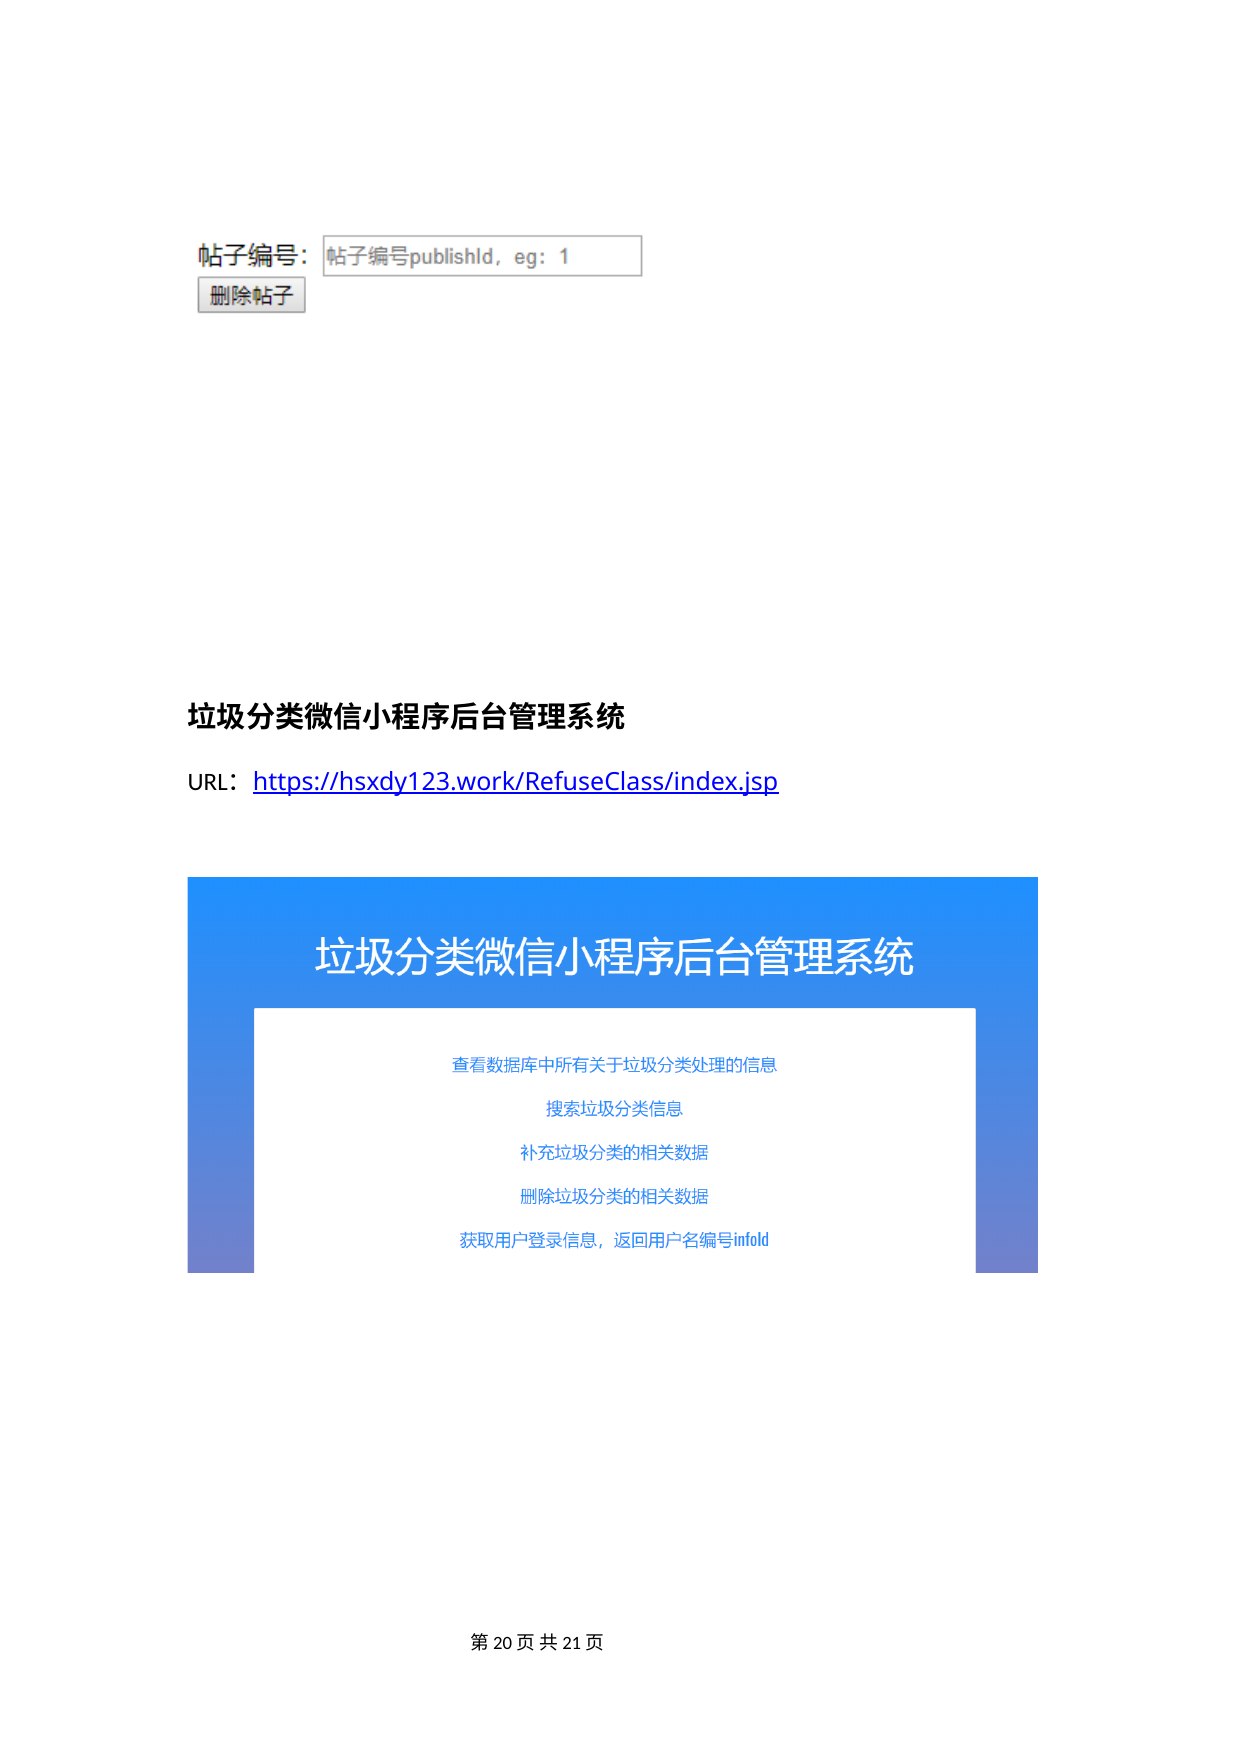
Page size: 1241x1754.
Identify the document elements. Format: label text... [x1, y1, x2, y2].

text 垃圾分类微信小程序后台管理系统 [187, 682, 1053, 747]
picture [187, 877, 1038, 1273]
text URL：https://hsxdy123.work/RefuseClass/index.jsp [187, 747, 1053, 812]
picture [187, 227, 699, 318]
